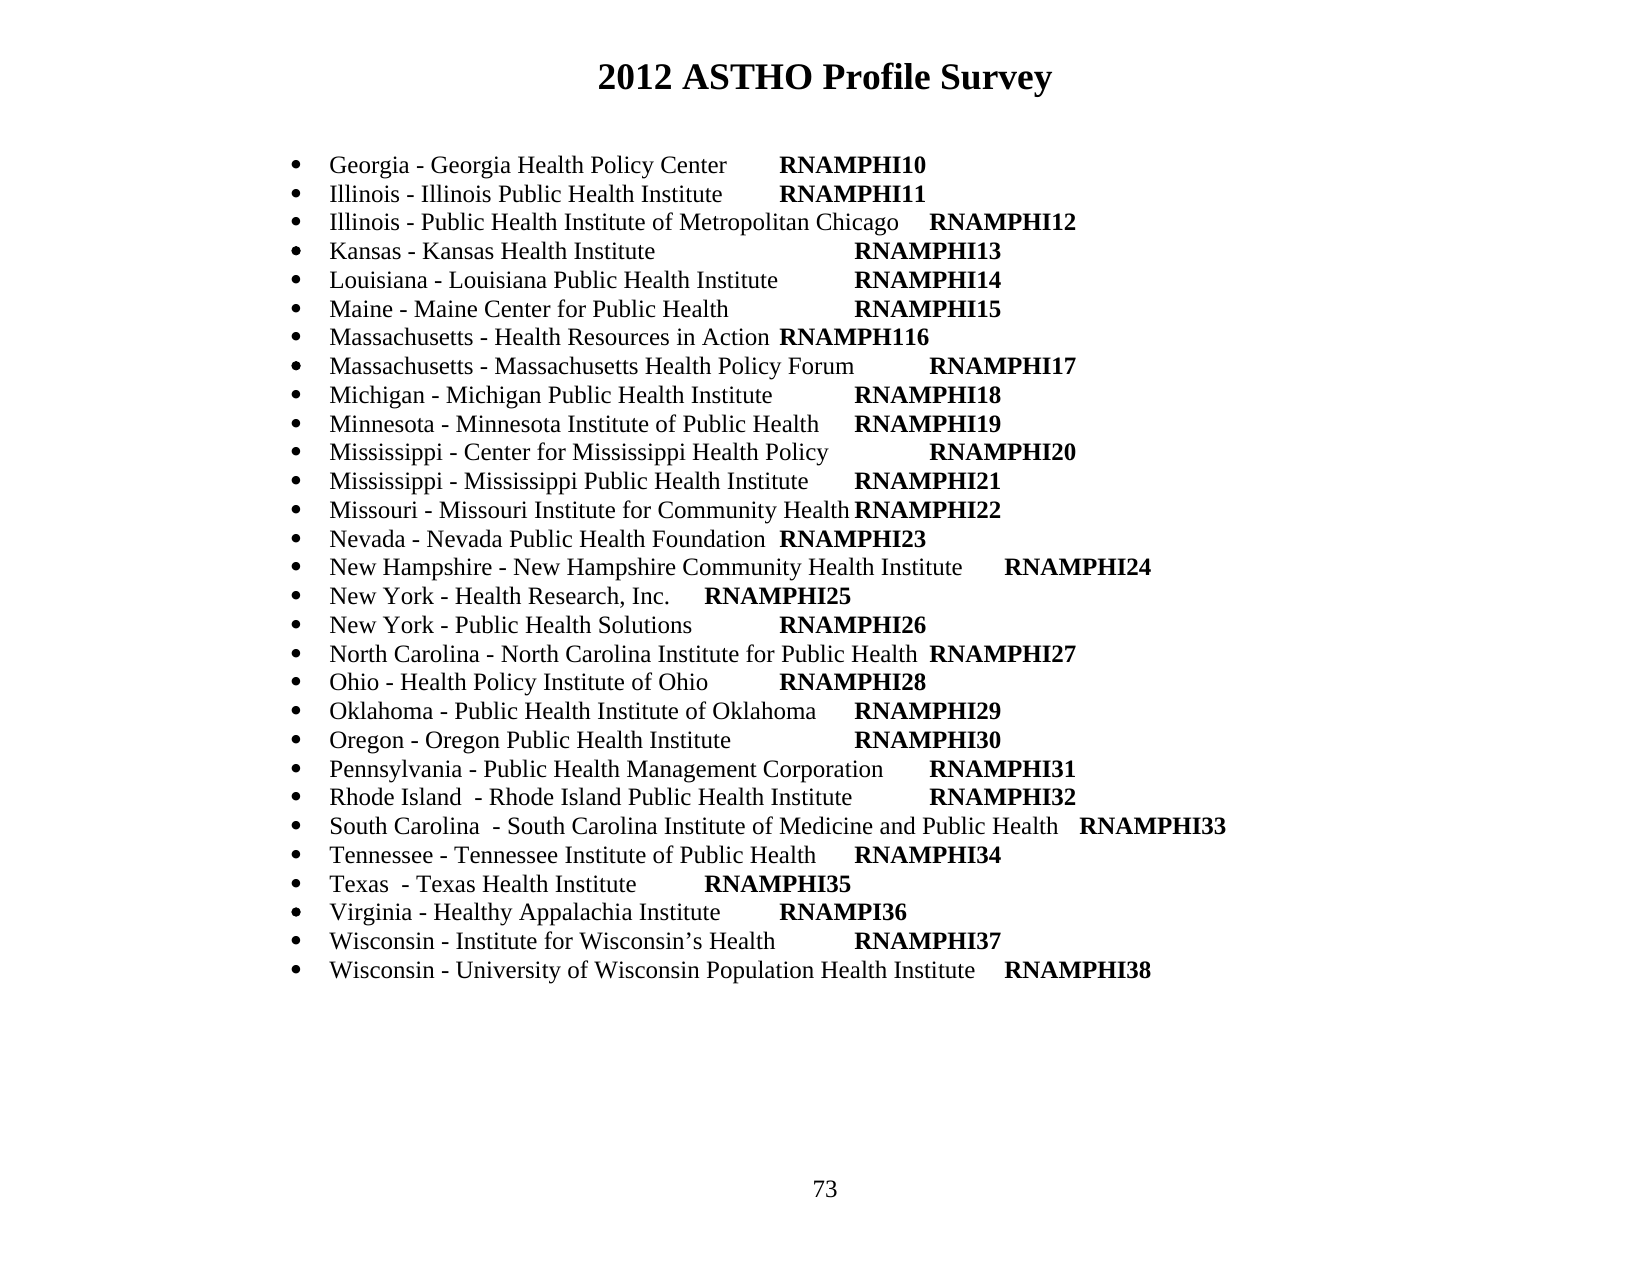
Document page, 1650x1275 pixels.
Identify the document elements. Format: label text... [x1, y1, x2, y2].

list Louisiana - Louisiana Public Health Institute RNAMPHI14 [292, 265, 1546, 294]
list New York - Health Research, Inc. RNAMPHI25 [292, 581, 1546, 610]
list Rhode Island - Rhode Island Public Health Institute RNAMPHI32 [292, 782, 1546, 811]
list Mississippi - Center for Mississippi Health Policy RNAMPHI20 [292, 437, 1546, 466]
list Michigan - Michigan Public Health Institute RNAMPHI18 [292, 380, 1546, 409]
list New Hampshire - New Hampshire Community Health Institute RNAMPHI24 [292, 552, 1546, 581]
list Virginia - Healthy Appalachia Institute RNAMPI36 [292, 897, 1546, 926]
list Massachusetts - Health Resources in Action RNAMPH116 [292, 322, 1546, 351]
list Wisconsin - Institute for Wisconsin’s Health RNAMPHI37 [292, 926, 1546, 955]
list Minnesota - Minnesota Institute of Public Health RNAMPHI19 [292, 409, 1546, 437]
list Texas - Texas Health Institute RNAMPHI35 [292, 869, 1546, 897]
list Nevada - Nevada Public Health Foundation RNAMPHI23 [292, 524, 1546, 552]
list Georgia - Georgia Health Policy Center RNAMPHI10 [292, 150, 1546, 179]
list Wisconsin - University of Wisconsin Population Health Institute RNAMPHI38 [292, 955, 1546, 984]
list Illinois - Illinois Public Health Institute RNAMPHI11 [292, 179, 1546, 207]
list Mississippi - Mississippi Public Health Institute RNAMPHI21 [292, 466, 1546, 495]
list Tennessee - Tennessee Institute of Public Health RNAMPHI34 [292, 840, 1546, 869]
list North Carolina - North Carolina Institute for Public Health RNAMPHI27 [292, 639, 1546, 667]
list Oklahoma - Public Health Institute of Oklahoma RNAMPHI29 [292, 696, 1546, 725]
list Missouri - Missouri Institute for Community Health RNAMPHI22 [292, 495, 1546, 524]
list Kansas - Kansas Health Institute RNAMPHI13 [292, 236, 1546, 265]
list Massachusetts - Massachusetts Health Policy Forum RNAMPHI17 [292, 351, 1546, 380]
list Oregon - Oregon Public Health Institute RNAMPHI30 [292, 725, 1546, 754]
list Ohio - Health Policy Institute of Ohio RNAMPHI28 [292, 667, 1546, 696]
list New York - Public Health Solutions RNAMPHI26 [292, 610, 1546, 639]
list Pennsylvania - Public Health Management Corporation RNAMPHI31 [292, 754, 1546, 782]
list Maine - Maine Center for Public Health RNAMPHI15 [292, 294, 1546, 322]
list Illinois - Public Health Institute of Metropolitan Chicago RNAMPHI12 [292, 207, 1546, 236]
list South Carolina - South Carolina Institute of Medicine and Public Health RNAMPHI33 [292, 811, 1546, 840]
